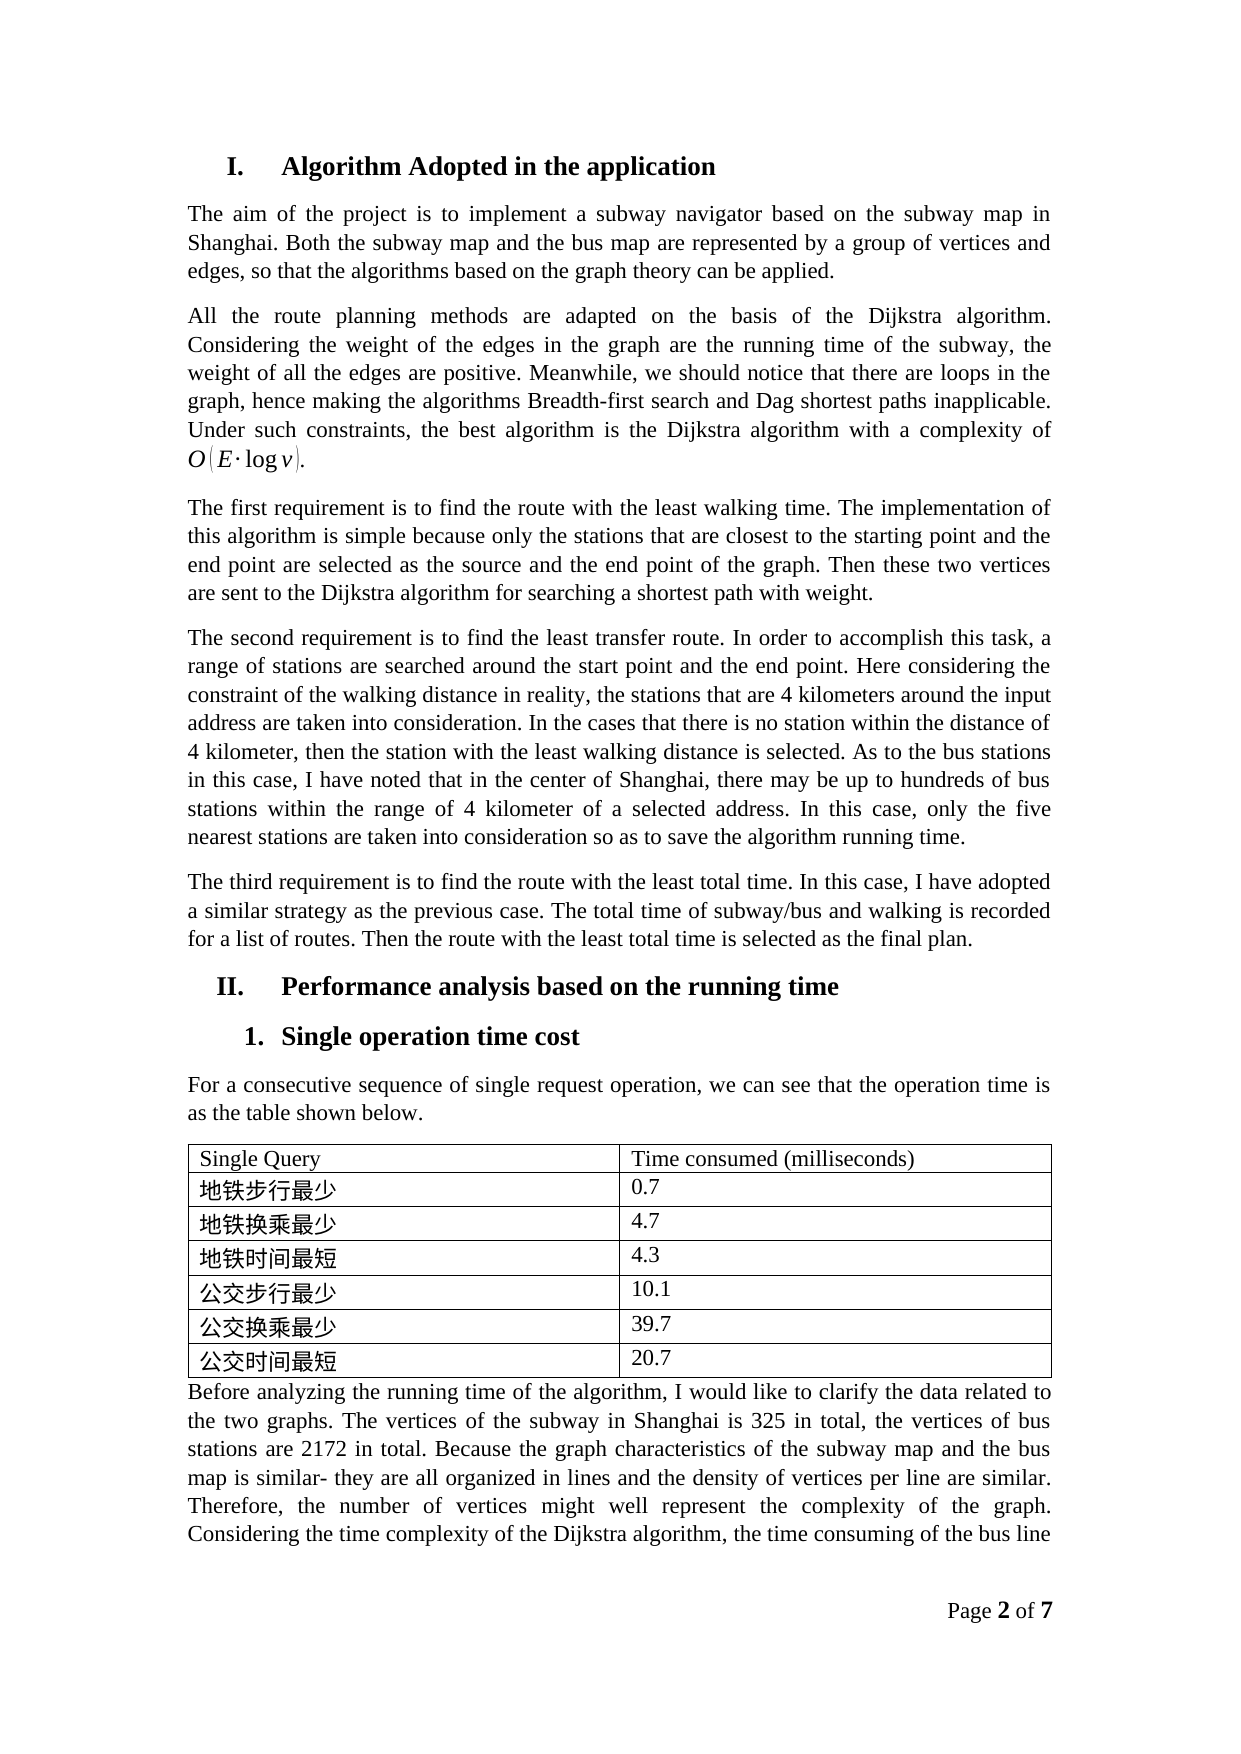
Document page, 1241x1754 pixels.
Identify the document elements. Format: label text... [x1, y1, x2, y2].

text The third requirement is to find the route with the least total time. In this case, I have adopted a similar strategy as the previous case. The total time of subway/bus and walking is recorded for a list of routes. Then the route with the least total time is selected as the final plan. [187, 868, 1053, 952]
table_cell 地铁换乘最少 [189, 1207, 619, 1240]
table_cell 地铁步行最少 [189, 1173, 619, 1206]
text The first requirement is to find the route with the least walking time. The implementation of this algorithm is simple because only the stations that are closest to the starting point and the end point are selected as the source and the end point of the graph. Then these two vertices are sent to the Dijkstra algorithm for searching a shortest path with weight. [187, 494, 1053, 605]
text For a consecutive sequence of single request operation, we can see that the operation time is as the table shown below. [187, 1071, 1053, 1126]
text The aim of the project is to implement a subway navigator based on the subway map in Shanghai. Both the subway map and the bus map are represented by a group of vertices and edges, so that the algorithms based on the graph theory can be applied. [187, 200, 1053, 283]
table_cell 20.7 [620, 1344, 1051, 1377]
text All the route planning methods are adapted on the basis of the Dijkstra algorithm. Considering the weight of the edges in the graph are the running time of the subway, the weight of all the edges are positive. Meanwhile, we should notice that there are loops in the graph, hence making the algorithms Breadth-first search and Dag shortest paths inapplicable. Under such constraints, the best algorithm is the Dijkstra algorithm with a complexity of . [187, 302, 1053, 475]
table_cell 公交换乘最少 [189, 1310, 619, 1343]
table_cell 10.1 [620, 1276, 1051, 1309]
table_cell 公交步行最少 [189, 1276, 619, 1309]
table_header Single Query [189, 1145, 619, 1172]
table_cell 39.7 [620, 1310, 1051, 1343]
subtitle Algorithm Adopted in the application [244, 150, 1053, 181]
table_header Time consumed (milliseconds) [620, 1145, 1051, 1172]
text The second requirement is to find the least transfer route. In order to accomplish this task, a range of stations are searched around the start point and the end point. Here considering the constraint of the walking distance in reality, the stations that are 4 kilometers around the input address are taken into consideration. In the cases that there is no station within the distance of 4 kilometer, then the station with the least walking distance is selected. As to the bus stations in this case, I have noted that in the center of Shanghai, there may be up to hundreds of bus stations within the range of 4 kilometer of a selected address. In this case, only the five nearest stations are taken into consideration so as to save the algorithm running time. [187, 624, 1053, 849]
table_cell 0.7 [620, 1173, 1051, 1206]
table_cell 4.3 [620, 1241, 1051, 1274]
table_cell 4.7 [620, 1207, 1051, 1240]
table_cell 公交时间最短 [189, 1344, 619, 1377]
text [187, 1378, 1053, 1547]
table_cell 地铁时间最短 [189, 1241, 619, 1274]
subtitle Performance analysis based on the running time [244, 970, 1053, 1001]
subtitle Single operation time cost [244, 1021, 1053, 1052]
